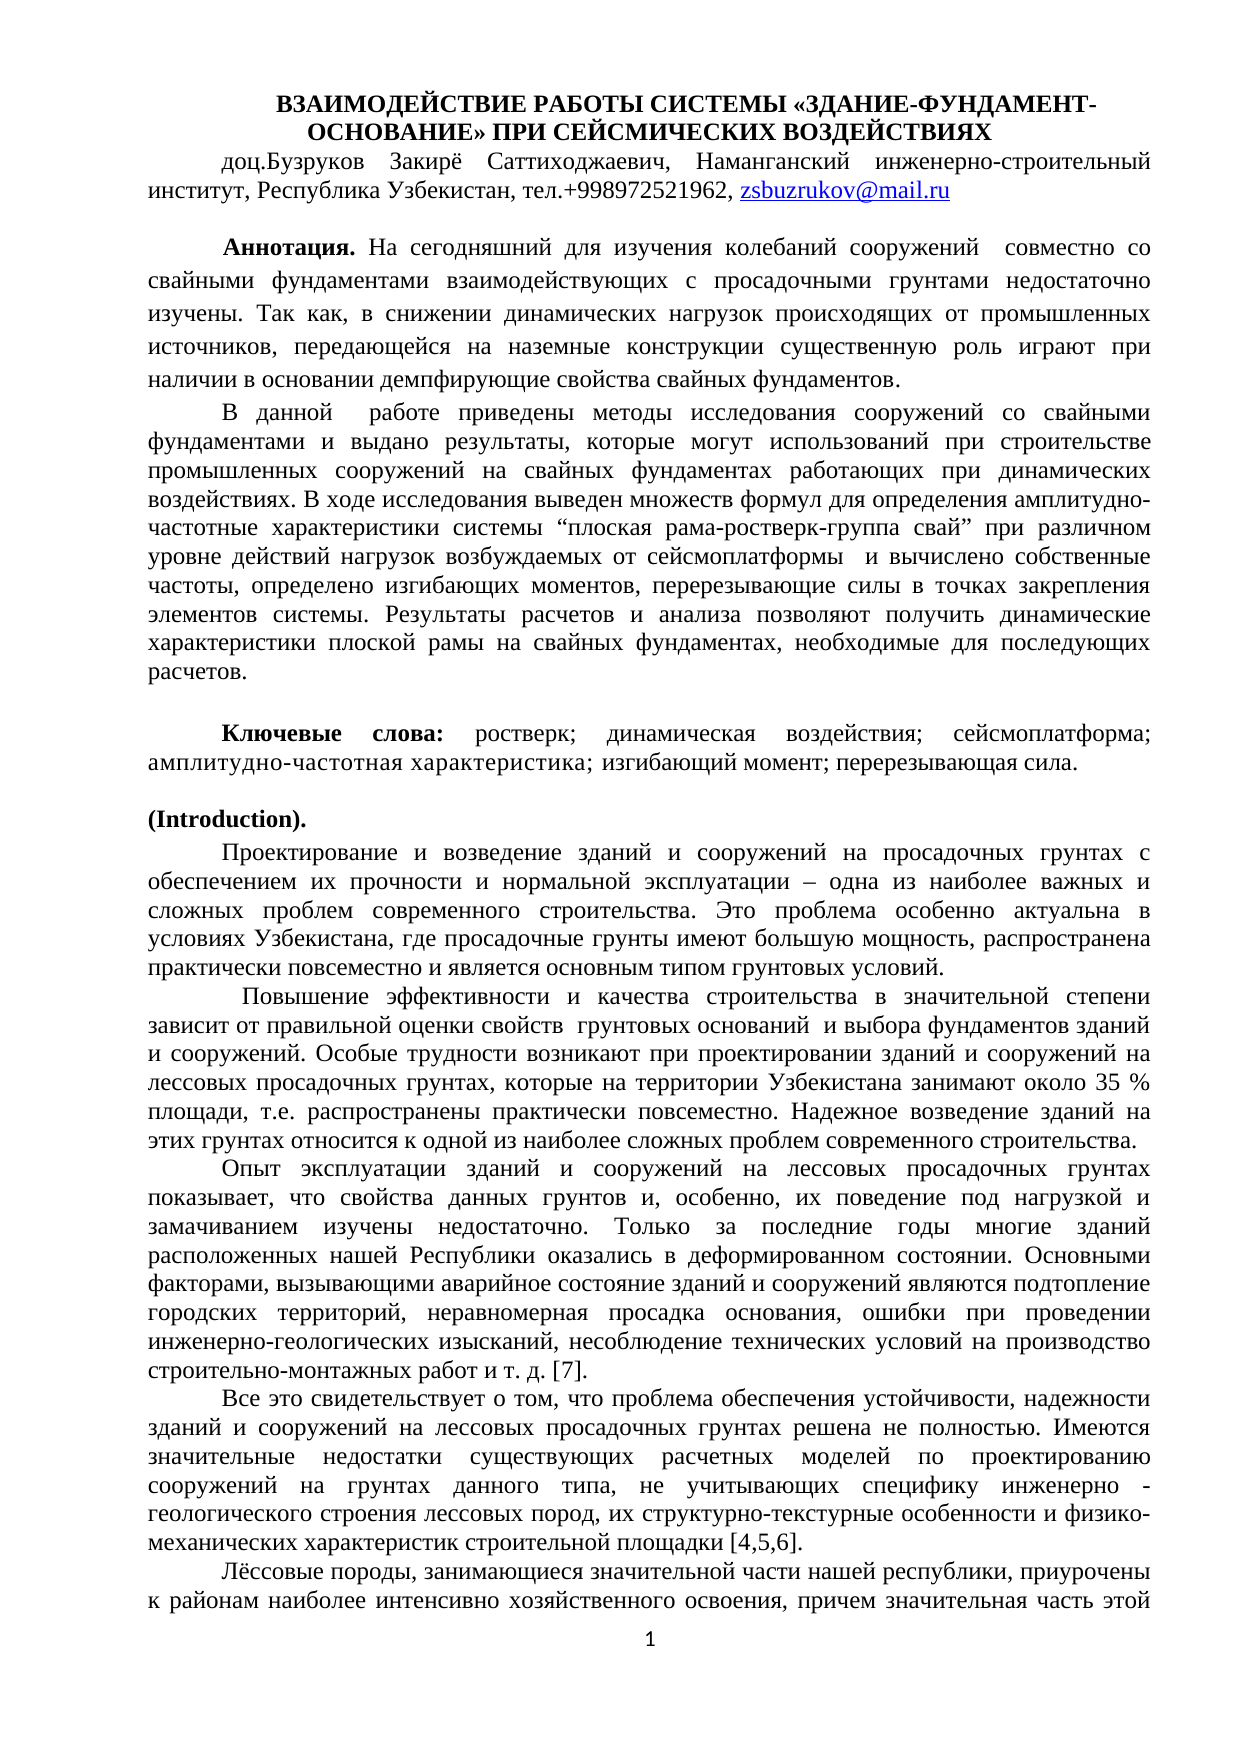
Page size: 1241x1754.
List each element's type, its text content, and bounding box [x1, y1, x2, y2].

text ВЗАИМОДЕЙСТВИЕ РАБОТЫ СИСТЕМЫ «ЗДАНИЕ-ФУНДАМЕНТ-ОСНОВАНИЕ» ПРИ СЕЙСМИЧЕСКИХ ВОЗДЕЙСТВИЯХ [148, 89, 1152, 146]
text Повышение эффективности и качества строительства в значительной степени зависит от правильной оценки свойств грунтовых оснований и выбора фундаментов зданий и сооружений. Особые трудности возникают при проектировании зданий и сооружений на лессовых просадочных грунтах, которые на территории Узбекистана занимают около 35 % площади, т.е. распространены практически повсеместно. Надежное возведение зданий на этих грунтах относится к одной из наиболее сложных проблем современного строительства. [148, 981, 1152, 1153]
text Аннотация. На сегодняшний для изучения колебаний сооружений совместно со свайными фундаментами взаимодействующих с просадочными грунтами недостаточно изучены. Так как, в снижении динамических нагрузок происходящих от промышленных источников, передающейся на наземные конструкции существенную роль играют при наличии в основании демпфирующие свойства свайных фундаментов. [148, 232, 1152, 393]
text доц.Бузруков Закирё Саттиходжаевич, Наманганский инженерно-строительный институт, Республика Узбекистан, тел.+998972521962, zsbuzrukov@mail.ru [148, 146, 1152, 204]
text Проектирование и возведение зданий и сооружений на просадочных грунтах с обеспечением их прочности и нормальной эксплуатации – одна из наиболее важных и сложных проблем современного строительства. Это проблема особенно актуальна в условиях Узбекистана, где просадочные грунты имеют большую мощность, распространена практически повсеместно и является основным типом грунтовых условий. [148, 837, 1152, 981]
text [148, 1556, 1152, 1613]
text Ключевые слова: ростверк; динамическая воздействия; сейсмоплатформа; амплитудно-частотная характеристика; изгибающий момент; перерезывающая сила. [148, 718, 1152, 776]
text В данной работе приведены методы исследования сооружений со свайными фундаментами и выдано результаты, которые могут использований при строительстве промышленных сооружений на свайных фундаментах работающих при динамических воздействиях. В ходе исследования выведен множеств формул для определения амплитудно-частотные характеристики системы “плоская рама-ростверк-группа свай” при различном уровне действий нагрузок возбуждаемых от сейсмоплатформы и вычислено собственные частоты, определено изгибающих моментов, перерезывающие силы в точках закрепления элементов системы. Результаты расчетов и анализа позволяют получить динамические характеристики плоской рамы на свайных фундаментах, необходимые для последующих расчетов. [148, 397, 1152, 685]
text (Introduction). [148, 804, 1152, 833]
text Опыт эксплуатации зданий и сооружений на лессовых просадочных грунтах показывает, что свойства данных грунтов и, особенно, их поведение под нагрузкой и замачиванием изучены недостаточно. Только за последние годы многие зданий расположенных нашей Республики оказались в деформированном состоянии. Основными факторами, вызывающими аварийное состояние зданий и сооружений являются подтопление городских территорий, неравномерная просадка основания, ошибки при проведении инженерно-геологических изысканий, несоблюдение технических условий на производство строительно-монтажных работ и т. д. [7]. [148, 1153, 1152, 1383]
text Все это свидетельствует о том, что проблема обеспечения устойчивости, надежности зданий и сооружений на лессовых просадочных грунтах решена не полностью. Имеются значительные недостатки существующих расчетных моделей по проектированию сооружений на грунтах данного типа, не учитывающих специфику инженерно - геологического строения лессовых пород, их структурно-текстурные особенности и физико-механических характеристик строительной площадки [4,5,6]. [148, 1383, 1152, 1556]
